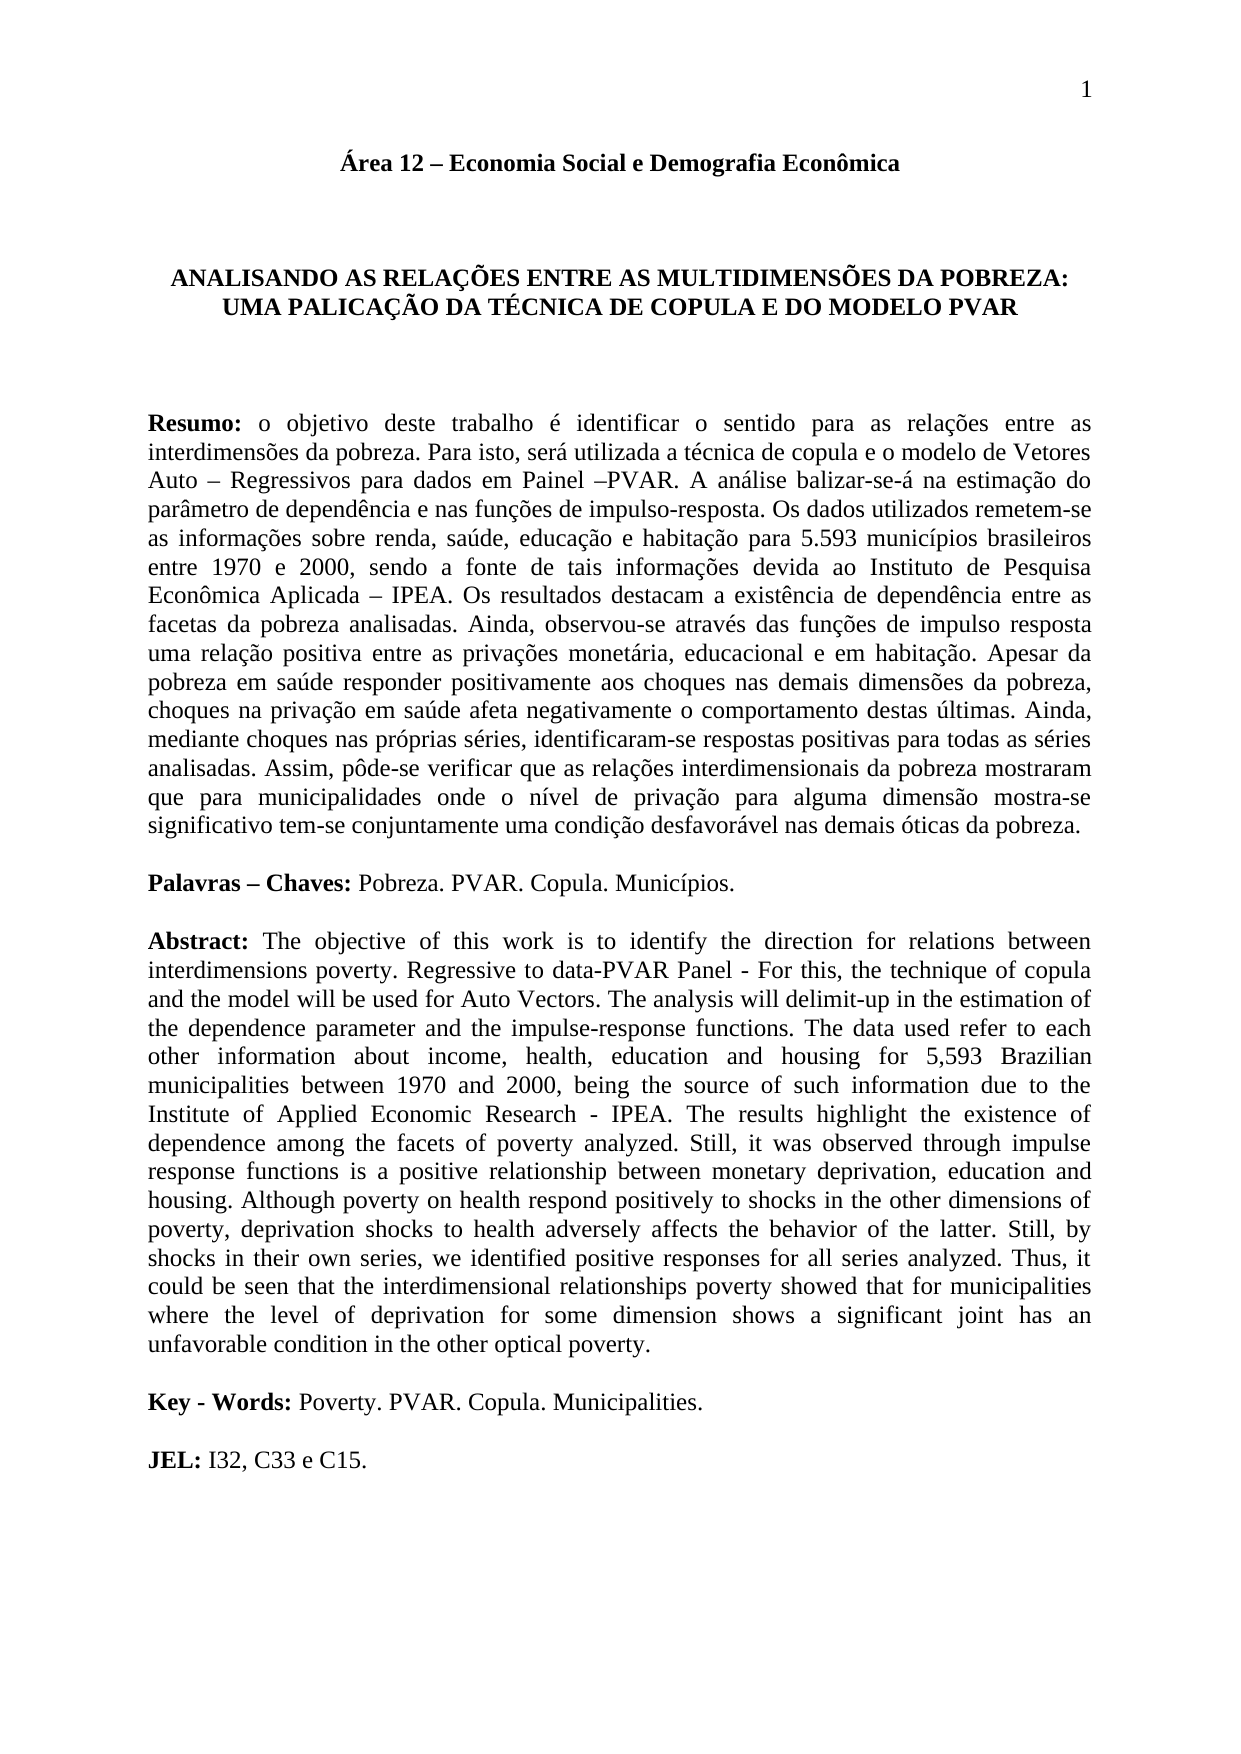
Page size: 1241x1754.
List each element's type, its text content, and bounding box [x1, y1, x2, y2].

text JEL: I32, C33 e C15. [148, 1445, 1092, 1473]
text ANALISANDO AS RELAÇÕES ENTRE AS MULTIDIMENSÕES DA POBREZA: UMA PALICAÇÃO DA TÉCNICA DE COPULA E DO MODELO PVAR [148, 263, 1092, 321]
text Resumo: o objetivo deste trabalho é identificar o sentido para as relações entre as interdimensões da pobreza. Para isto, será utilizada a técnica de copula e o modelo de Vetores Auto – Regressivos para dados em Painel –PVAR. A análise balizar-se-á na estimação do parâmetro de dependência e nas funções de impulso-resposta. Os dados utilizados remetem-se as informações sobre renda, saúde, educação e habitação para 5.593 municípios brasileiros entre 1970 e 2000, sendo a fonte de tais informações devida ao Instituto de Pesquisa Econômica Aplicada – IPEA. Os resultados destacam a existência de dependência entre as facetas da pobreza analisadas. Ainda, observou-se através das funções de impulso resposta uma relação positiva entre as privações monetária, educacional e em habitação. Apesar da pobreza em saúde responder positivamente aos choques nas demais dimensões da pobreza, choques na privação em saúde afeta negativamente o comportamento destas últimas. Ainda, mediante choques nas próprias séries, identificaram-se respostas positivas para todas as séries analisadas. Assim, pôde-se verificar que as relações interdimensionais da pobreza mostraram que para municipalidades onde o nível de privação para alguma dimensão mostra-se significativo tem-se conjuntamente uma condição desfavorável nas demais óticas da pobreza. [148, 408, 1092, 839]
text Abstract: The objective of this work is to identify the direction for relations between interdimensions poverty. Regressive to data-PVAR Panel - For this, the technique of copula and the model will be used for Auto Vectors. The analysis will delimit-up in the estimation of the dependence parameter and the impulse-response functions. The data used refer to each other information about income, health, education and housing for 5,593 Brazilian municipalities between 1970 and 2000, being the source of such information due to the Institute of Applied Economic Research - IPEA. The results highlight the existence of dependence among the facets of poverty analyzed. Still, it was observed through impulse response functions is a positive relationship between monetary deprivation, education and housing. Although poverty on health respond positively to shocks in the other dimensions of poverty, deprivation shocks to health adversely affects the behavior of the latter. Still, by shocks in their own series, we identified positive responses for all series analyzed. Thus, it could be seen that the interdimensional relationships poverty showed that for municipalities where the level of deprivation for some dimension shows a significant joint has an unfavorable condition in the other optical poverty. [148, 926, 1092, 1358]
text Key - Words: Poverty. PVAR. Copula. Municipalities. [148, 1387, 1092, 1416]
text Palavras – Chaves: Pobreza. PVAR. Copula. Municípios. [148, 868, 1092, 897]
text Área 12 – Economia Social e Demografia Econômica [148, 148, 1092, 176]
